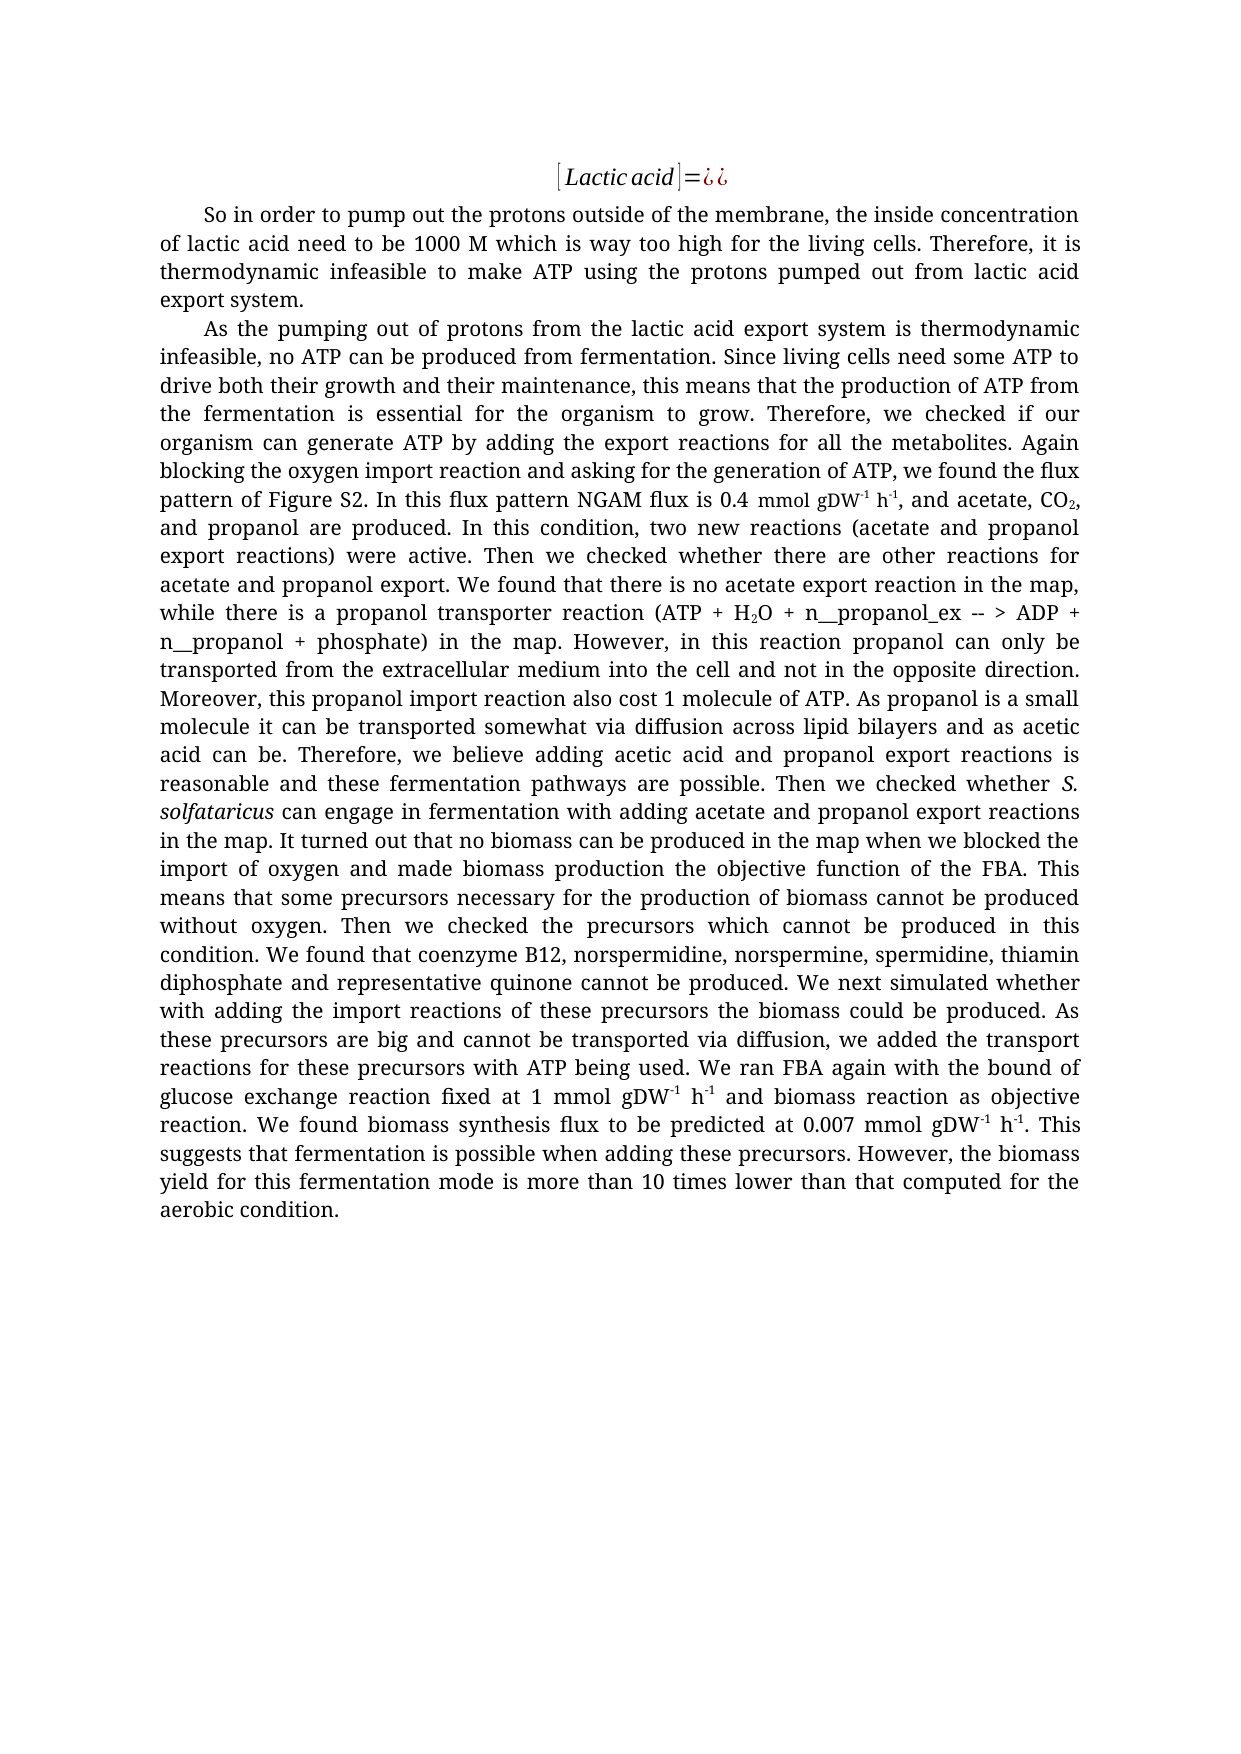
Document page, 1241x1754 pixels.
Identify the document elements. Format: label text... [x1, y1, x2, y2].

text As the pumping out of protons from the lactic acid export system is thermodynamic infeasible, no ATP can be produced from fermentation. Since living cells need some ATP to drive both their growth and their maintenance, this means that the production of ATP from the fermentation is essential for the organism to grow. Therefore, we checked if our organism can generate ATP by adding the export reactions for all the metabolites. Again blocking the oxygen import reaction and asking for the generation of ATP, we found the flux pattern of Figure S2. In this flux pattern NGAM flux is 0.4 mmol gDW-1 h-1, and acetate, CO2, and propanol are produced. In this condition, two new reactions (acetate and propanol export reactions) were active. Then we checked whether there are other reactions for acetate and propanol export. We found that there is no acetate export reaction in the map, while there is a propanol transporter reaction (ATP + H2O + n__propanol_ex -- > ADP + n__propanol + phosphate) in the map. However, in this reaction propanol can only be transported from the extracellular medium into the cell and not in the opposite direction. Moreover, this propanol import reaction also cost 1 molecule of ATP. As propanol is a small molecule it can be transported somewhat via diffusion across lipid bilayers and as acetic acid can be. Therefore, we believe adding acetic acid and propanol export reactions is reasonable and these fermentation pathways are possible. Then we checked whether S. solfataricus can engage in fermentation with adding acetate and propanol export reactions in the map. It turned out that no biomass can be produced in the map when we blocked the import of oxygen and made biomass production the objective function of the FBA. This means that some precursors necessary for the production of biomass cannot be produced without oxygen. Then we checked the precursors which cannot be produced in this condition. We found that coenzyme B12, norspermidine, norspermine, spermidine, thiamin diphosphate and representative quinone cannot be produced. We next simulated whether with adding the import reactions of these precursors the biomass could be produced. As these precursors are big and cannot be transported via diffusion, we added the transport reactions for these precursors with ATP being used. We ran FBA again with the bound of glucose exchange reaction fixed at 1 mmol gDW-1 h-1 and biomass reaction as objective reaction. We found biomass synthesis flux to be predicted at 0.007 mmol gDW-1 h-1. This suggests that fermentation is possible when adding these precursors. However, the biomass yield for this fermentation mode is more than 10 times lower than that computed for the aerobic condition. [159, 314, 1081, 1224]
text So in order to pump out the protons outside of the membrane, the inside concentration of lactic acid need to be 1000 M which is way too high for the living cells. Therefore, it is thermodynamic infeasible to make ATP using the protons pumped out from lactic acid export system. [159, 200, 1081, 314]
